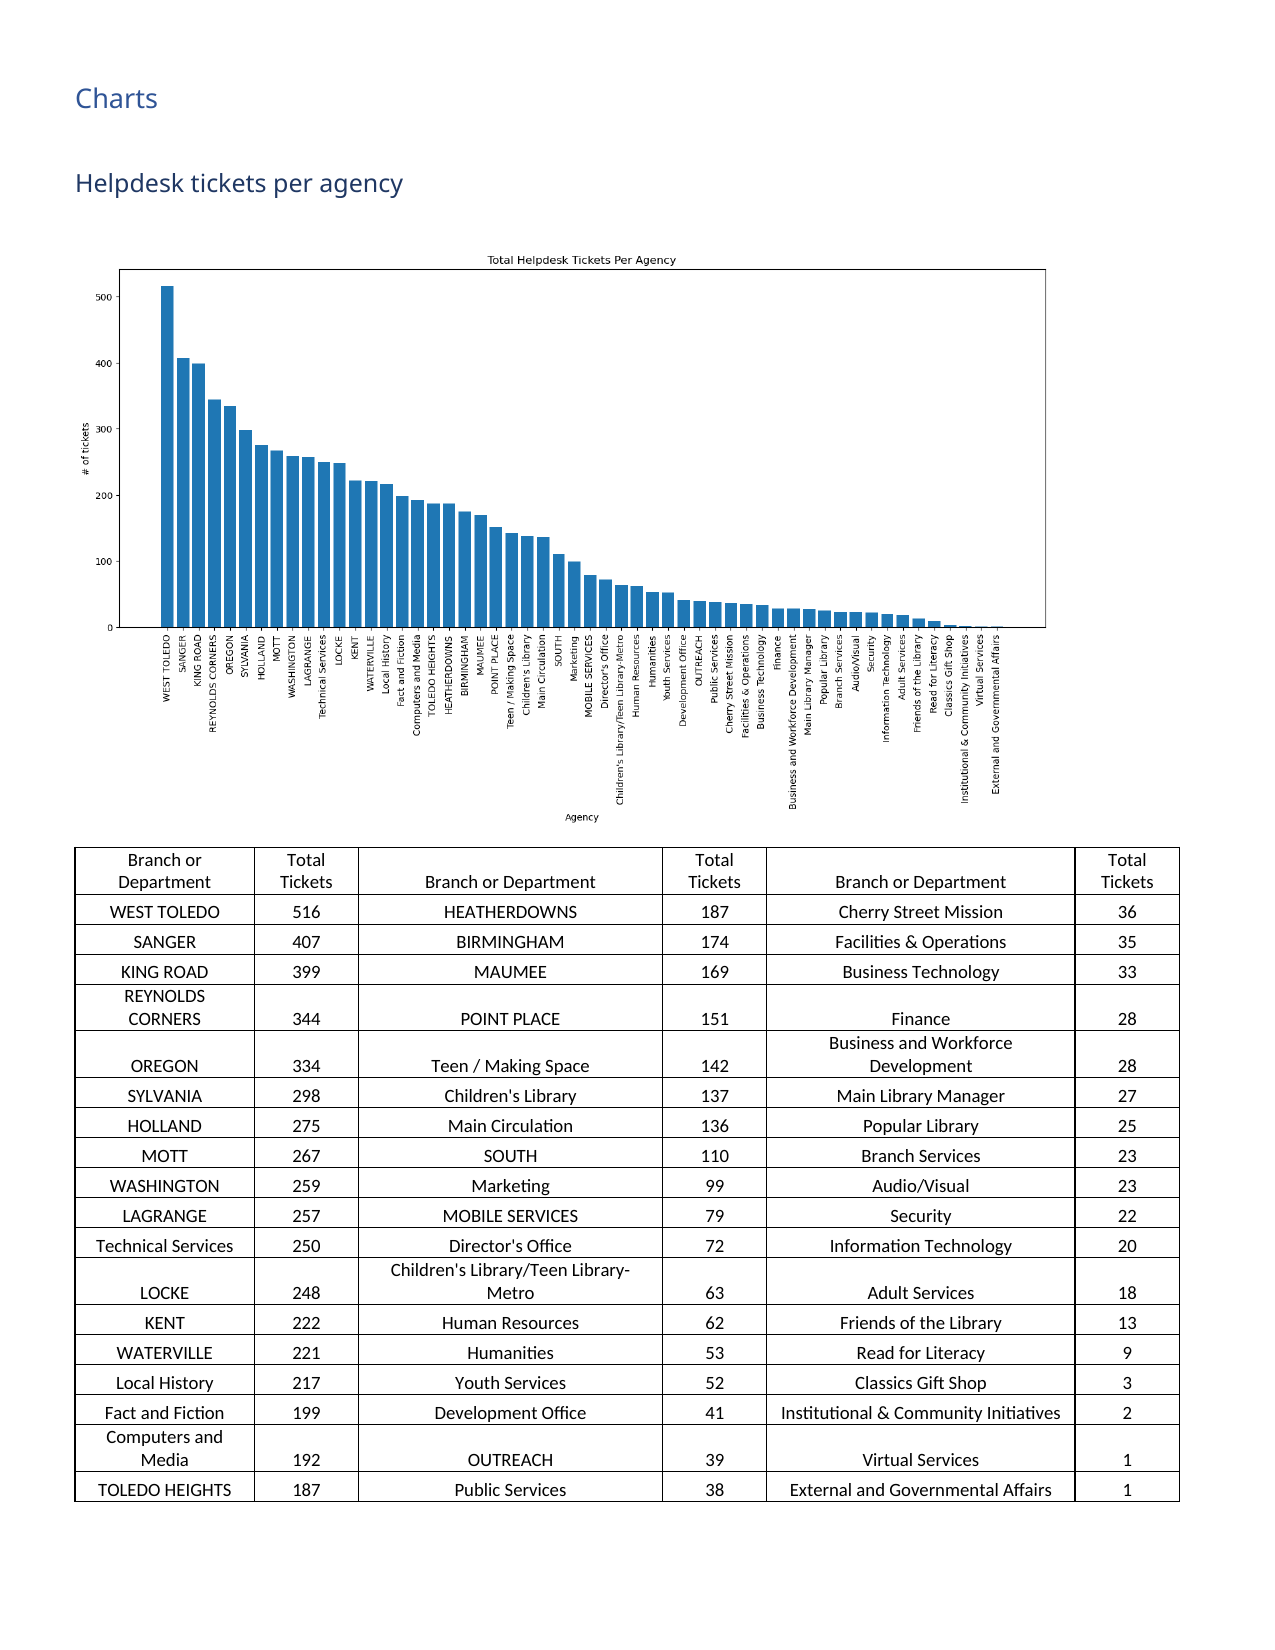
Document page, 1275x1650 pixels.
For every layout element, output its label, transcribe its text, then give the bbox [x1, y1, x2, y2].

table_cell 217 [255, 1365, 358, 1394]
table_cell 28 [1076, 1031, 1179, 1077]
table_cell Popular Library [767, 1108, 1074, 1137]
table_cell 41 [663, 1395, 766, 1424]
table_cell Read for Literacy [767, 1335, 1074, 1364]
table_cell Teen / Making Space [359, 1031, 662, 1077]
table_cell TOLEDO HEIGHTS [76, 1472, 254, 1501]
table_cell Human Resources [359, 1305, 662, 1334]
table_header Total Tickets [1076, 848, 1179, 893]
table_cell 407 [255, 925, 358, 953]
table_cell Facilities & Operations [767, 925, 1074, 953]
table_cell Security [767, 1198, 1074, 1227]
table_cell 275 [255, 1108, 358, 1137]
table_cell 516 [255, 895, 358, 923]
table_cell Local History [76, 1365, 254, 1394]
table_cell 72 [663, 1228, 766, 1257]
table_cell Branch Services [767, 1138, 1074, 1167]
table_cell 344 [255, 985, 358, 1030]
table_cell Children's Library/Teen Library-Metro [359, 1258, 662, 1304]
table_header Total Tickets [255, 848, 358, 893]
table_cell MAUMEE [359, 955, 662, 983]
table_cell Computers and Media [76, 1425, 254, 1471]
table_cell 187 [255, 1472, 358, 1501]
table_cell WASHINGTON [76, 1168, 254, 1197]
table_cell 23 [1076, 1168, 1179, 1197]
table_cell 222 [255, 1305, 358, 1334]
table_cell Main Library Manager [767, 1078, 1074, 1107]
table_cell BIRMINGHAM [359, 925, 662, 953]
table_cell Humanities [359, 1335, 662, 1364]
table_cell 199 [255, 1395, 358, 1424]
table_cell Friends of the Library [767, 1305, 1074, 1334]
table_cell Audio/Visual [767, 1168, 1074, 1197]
table_cell SOUTH [359, 1138, 662, 1167]
table_cell 20 [1076, 1228, 1179, 1257]
table_cell 79 [663, 1198, 766, 1227]
table_cell 137 [663, 1078, 766, 1107]
table_cell LOCKE [76, 1258, 254, 1304]
table_cell 136 [663, 1108, 766, 1137]
table_cell 3 [1076, 1365, 1179, 1394]
table_cell Public Services [359, 1472, 662, 1501]
table_cell 39 [663, 1425, 766, 1471]
table_cell 1 [1076, 1472, 1179, 1501]
table_cell 259 [255, 1168, 358, 1197]
subtitle Helpdesk tickets per agency [75, 166, 1200, 200]
table_cell Finance [767, 985, 1074, 1030]
table_cell POINT PLACE [359, 985, 662, 1030]
table_cell 248 [255, 1258, 358, 1304]
table_header Branch or Department [76, 848, 254, 893]
table_cell Information Technology [767, 1228, 1074, 1257]
table_cell 33 [1076, 955, 1179, 983]
table_cell 250 [255, 1228, 358, 1257]
table_cell OREGON [76, 1031, 254, 1077]
table_cell 62 [663, 1305, 766, 1334]
table_cell 13 [1076, 1305, 1179, 1334]
table_cell External and Governmental Affairs [767, 1472, 1074, 1501]
table_cell Main Circulation [359, 1108, 662, 1137]
table_cell MOBILE SERVICES [359, 1198, 662, 1227]
table_cell Marketing [359, 1168, 662, 1197]
table_cell Business Technology [767, 955, 1074, 983]
subtitle Charts [75, 79, 1200, 116]
table_cell Fact and Fiction [76, 1395, 254, 1424]
table_cell 267 [255, 1138, 358, 1167]
table_cell HOLLAND [76, 1108, 254, 1137]
table_cell 22 [1076, 1198, 1179, 1227]
table_cell 174 [663, 925, 766, 953]
table_cell Youth Services [359, 1365, 662, 1394]
table_cell 1 [1076, 1425, 1179, 1471]
table_cell KENT [76, 1305, 254, 1334]
table_cell Institutional & Community Initiatives [767, 1395, 1074, 1424]
table_cell Children's Library [359, 1078, 662, 1107]
table_cell SYLVANIA [76, 1078, 254, 1107]
table_cell Classics Gift Shop [767, 1365, 1074, 1394]
table_cell 27 [1076, 1078, 1179, 1107]
table_cell 142 [663, 1031, 766, 1077]
table_cell 399 [255, 955, 358, 983]
table_cell 53 [663, 1335, 766, 1364]
table_cell 334 [255, 1031, 358, 1077]
table_header Total Tickets [663, 848, 766, 893]
table_cell Technical Services [76, 1228, 254, 1257]
table_cell 192 [255, 1425, 358, 1471]
table_cell SANGER [76, 925, 254, 953]
table_cell 35 [1076, 925, 1179, 953]
table_cell REYNOLDS CORNERS [76, 985, 254, 1030]
table_cell 2 [1076, 1395, 1179, 1424]
table_cell Virtual Services [767, 1425, 1074, 1471]
table_cell 110 [663, 1138, 766, 1167]
table_cell 99 [663, 1168, 766, 1197]
table_cell 63 [663, 1258, 766, 1304]
table_cell Development Office [359, 1395, 662, 1424]
table_cell KING ROAD [76, 955, 254, 983]
table_cell 257 [255, 1198, 358, 1227]
table_header Branch or Department [767, 848, 1074, 893]
table_cell 169 [663, 955, 766, 983]
table_cell WEST TOLEDO [76, 895, 254, 923]
table_cell Business and Workforce Development [767, 1031, 1074, 1077]
table_cell MOTT [76, 1138, 254, 1167]
table_cell 221 [255, 1335, 358, 1364]
table_cell OUTREACH [359, 1425, 662, 1471]
table_cell 36 [1076, 895, 1179, 923]
table_cell Director's Office [359, 1228, 662, 1257]
table_cell 38 [663, 1472, 766, 1501]
table_cell 28 [1076, 985, 1179, 1030]
table_cell Cherry Street Mission [767, 895, 1074, 923]
table_cell 9 [1076, 1335, 1179, 1364]
table_cell 52 [663, 1365, 766, 1394]
table_cell HEATHERDOWNS [359, 895, 662, 923]
table_cell Adult Services [767, 1258, 1074, 1304]
table_cell LAGRANGE [76, 1198, 254, 1227]
table_header Branch or Department [359, 848, 662, 893]
picture [75, 249, 1050, 828]
table_cell WATERVILLE [76, 1335, 254, 1364]
table_cell 25 [1076, 1108, 1179, 1137]
table_cell 298 [255, 1078, 358, 1107]
table_cell 18 [1076, 1258, 1179, 1304]
table_cell 151 [663, 985, 766, 1030]
table_cell 23 [1076, 1138, 1179, 1167]
table_cell 187 [663, 895, 766, 923]
